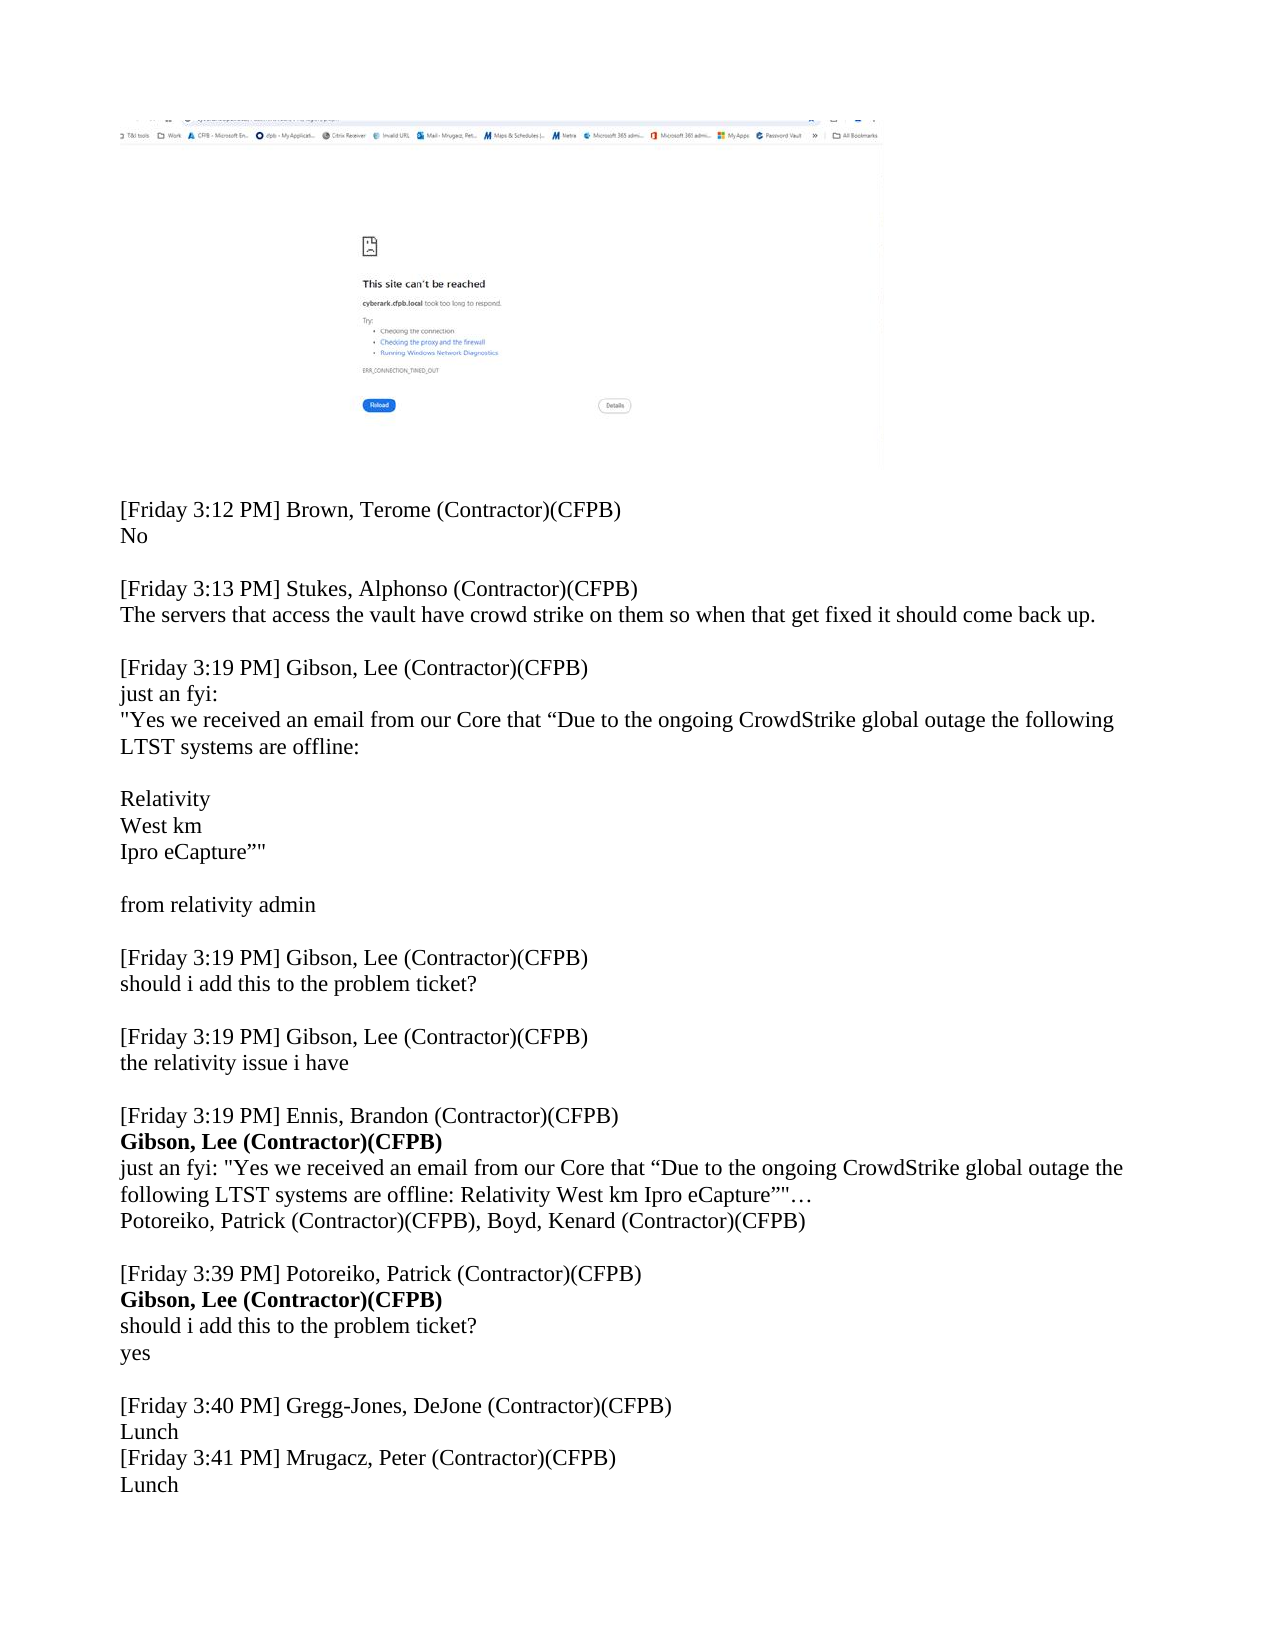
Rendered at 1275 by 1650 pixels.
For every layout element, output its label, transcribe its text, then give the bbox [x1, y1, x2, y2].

text [Friday 3:19 PM] Ennis, Brandon (Contractor)(CFPB) [120, 1102, 1155, 1128]
text [Friday 3:41 PM] Mrugacz, Peter (Contractor)(CFPB) [120, 1444, 1155, 1471]
text [Friday 3:40 PM] Gregg-Jones, DeJone (Contractor)(CFPB) [120, 1392, 1155, 1418]
text just an fyi: [120, 680, 1155, 706]
text Lunch [120, 1471, 1155, 1497]
text [Friday 3:12 PM] Brown, Terome (Contractor)(CFPB) [120, 496, 1155, 522]
text [Friday 3:13 PM] Stukes, Alphonso (Contractor)(CFPB) [120, 575, 1155, 601]
text the relativity issue i have [120, 1049, 1155, 1075]
text from relativity admin [120, 891, 1155, 917]
text No [120, 522, 1155, 548]
text "Yes we received an email from our Core that “Due to the ongoing CrowdStrike global outage the following LTST systems are offline: Relativity West km Ipro eCapture”" [120, 706, 1155, 864]
text [Friday 3:39 PM] Potoreiko, Patrick (Contractor)(CFPB) [120, 1260, 1155, 1286]
text should i add this to the problem ticket? [120, 970, 1155, 996]
text [Friday 3:19 PM] Gibson, Lee (Contractor)(CFPB) [120, 944, 1155, 970]
text [Friday 3:19 PM] Gibson, Lee (Contractor)(CFPB) [120, 654, 1155, 680]
text should i add this to the problem ticket? [120, 1313, 1155, 1339]
text [Friday 3:19 PM] Gibson, Lee (Contractor)(CFPB) [120, 1023, 1155, 1049]
text yes [120, 1339, 1155, 1365]
text Gibson, Lee (Contractor)(CFPB) [120, 1128, 1155, 1154]
text just an fyi: "Yes we received an email from our Core that “Due to the ongoing CrowdStrike global outage the following LTST systems are offline: Relativity West km Ipro eCapture”"… [120, 1154, 1155, 1207]
text Lunch [120, 1418, 1155, 1444]
picture [120, 120, 884, 470]
text Gibson, Lee (Contractor)(CFPB) [120, 1286, 1155, 1313]
text Potoreiko, Patrick (Contractor)(CFPB), Boyd, Kenard (Contractor)(CFPB) [120, 1207, 1155, 1233]
text The servers that access the vault have crowd strike on them so when that get fixed it should come back up. [120, 601, 1155, 627]
